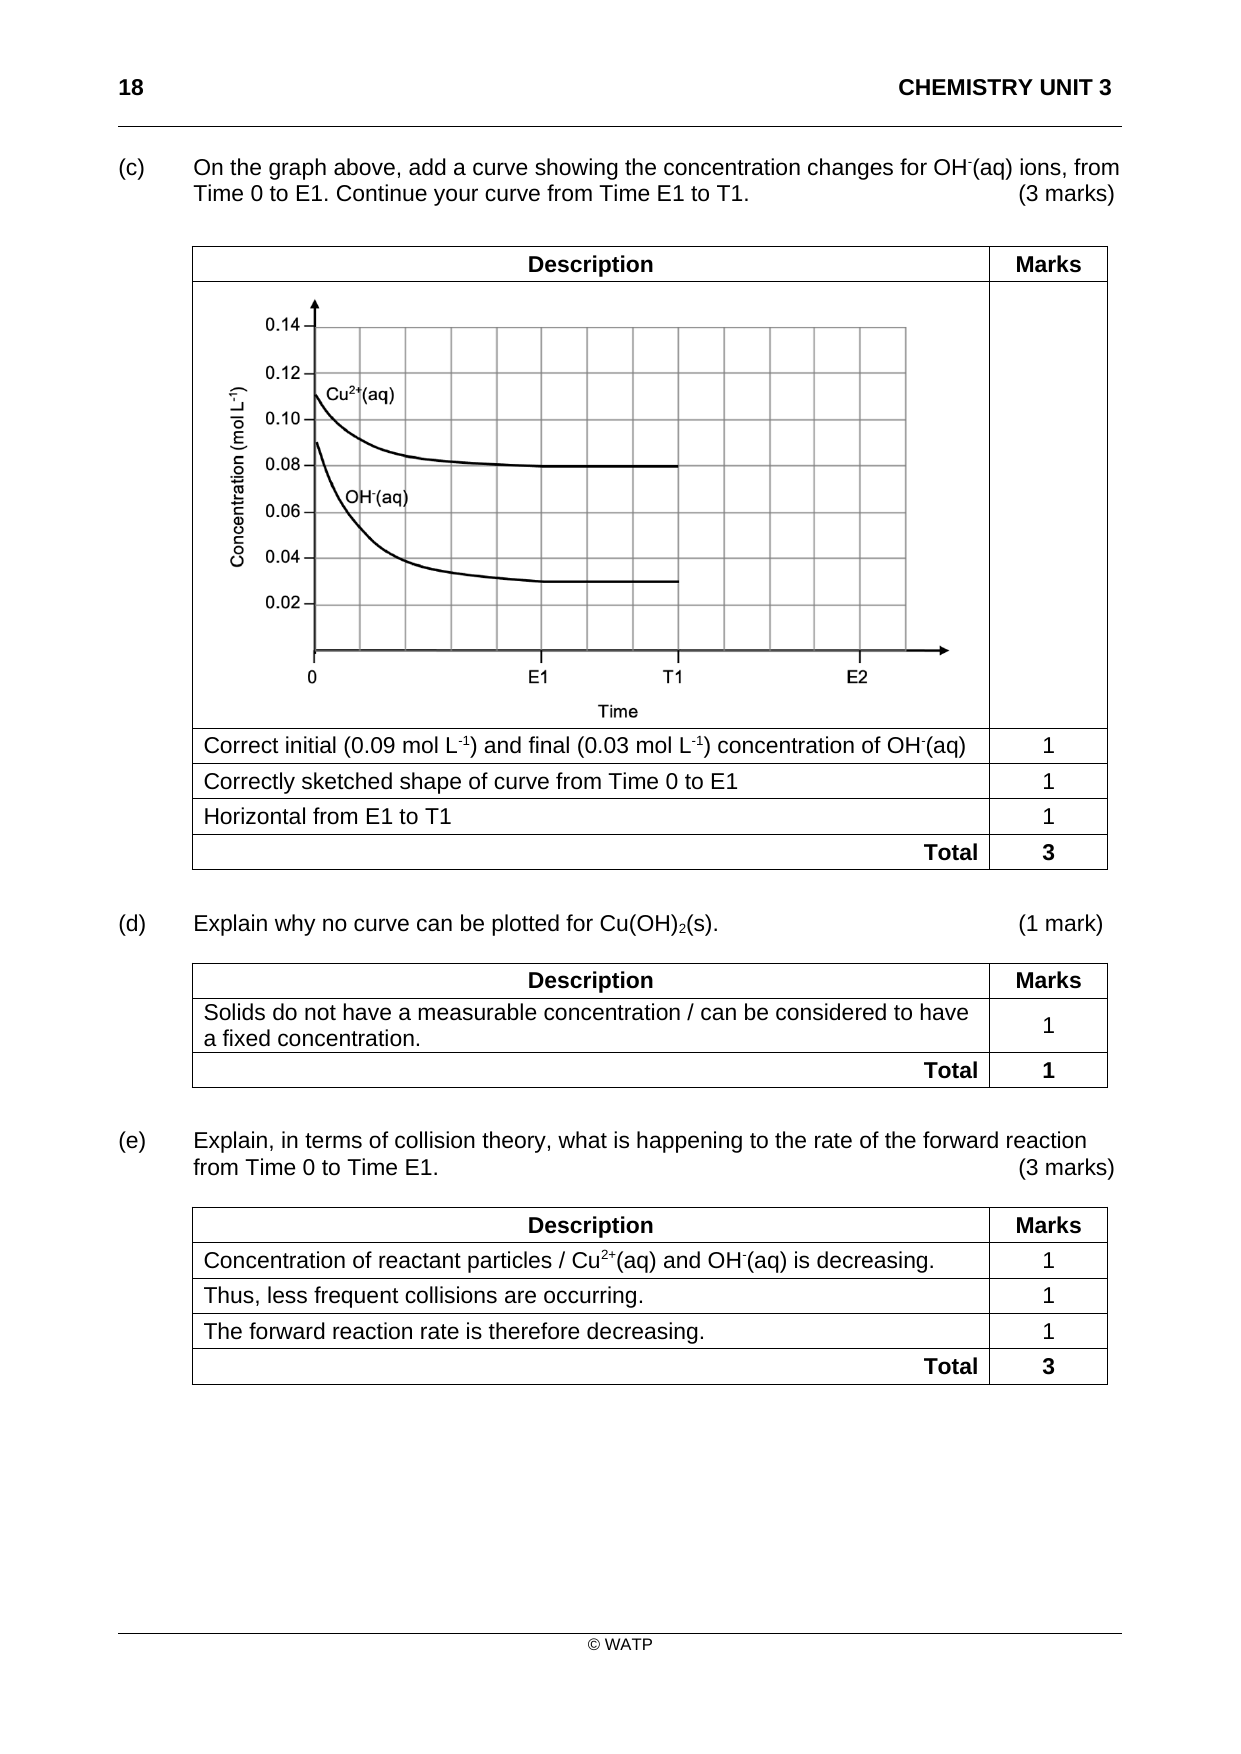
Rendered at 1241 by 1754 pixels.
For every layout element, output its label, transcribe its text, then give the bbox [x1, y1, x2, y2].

table_cell 1 [990, 1314, 1107, 1348]
table_cell Correctly sketched shape of curve from Time 0 to E1 [193, 764, 989, 798]
table_cell 1 [990, 999, 1107, 1052]
table_cell The forward reaction rate is therefore decreasing. [193, 1314, 989, 1348]
table_cell 3 [990, 1349, 1107, 1384]
table_cell 1 [990, 729, 1107, 763]
table_cell Thus, less frequent collisions are occurring. [193, 1279, 989, 1313]
table_cell 1 [990, 799, 1107, 834]
table_cell Correct initial (0.09 mol L-1) and final (0.03 mol L-1) concentration of OH-(aq) [193, 729, 989, 763]
table_header Marks [990, 964, 1107, 998]
table_cell [990, 282, 1107, 727]
table_cell Solids do not have a measurable concentration / can be considered to have a fixed concentration. [193, 999, 989, 1052]
table_cell Concentration of reactant particles / Cu2+(aq) and OH-(aq) is decreasing. [193, 1243, 989, 1277]
table_cell Total [193, 1349, 989, 1384]
picture [223, 294, 958, 728]
table_cell Total [193, 1053, 989, 1087]
text (e) Explain, in terms of collision theory, what is happening to the rate of the forward reaction from Time 0 to Time E1. (3 marks) [118, 1127, 1122, 1180]
table_header Description [193, 964, 989, 998]
table_cell 3 [990, 835, 1107, 869]
text (d) Explain why no curve can be plotted for Cu(OH)2(s). (1 mark) [118, 910, 1122, 936]
table_cell 1 [990, 1279, 1107, 1313]
text (c) On the graph above, add a curve showing the concentration changes for OH-(aq) ions, from Time 0 to E1. Continue your curve from Time E1 to T1. (3 marks) [118, 154, 1122, 206]
table_header Description [193, 247, 989, 281]
table_cell 1 [990, 1053, 1107, 1087]
table_header Marks [990, 247, 1107, 281]
table_cell Horizontal from E1 to T1 [193, 799, 989, 834]
table_cell 1 [990, 764, 1107, 798]
table_cell 1 [990, 1243, 1107, 1277]
table_header Marks [990, 1208, 1107, 1242]
table_cell [193, 282, 989, 727]
table_header Description [193, 1208, 989, 1242]
table_cell Total [193, 835, 989, 869]
